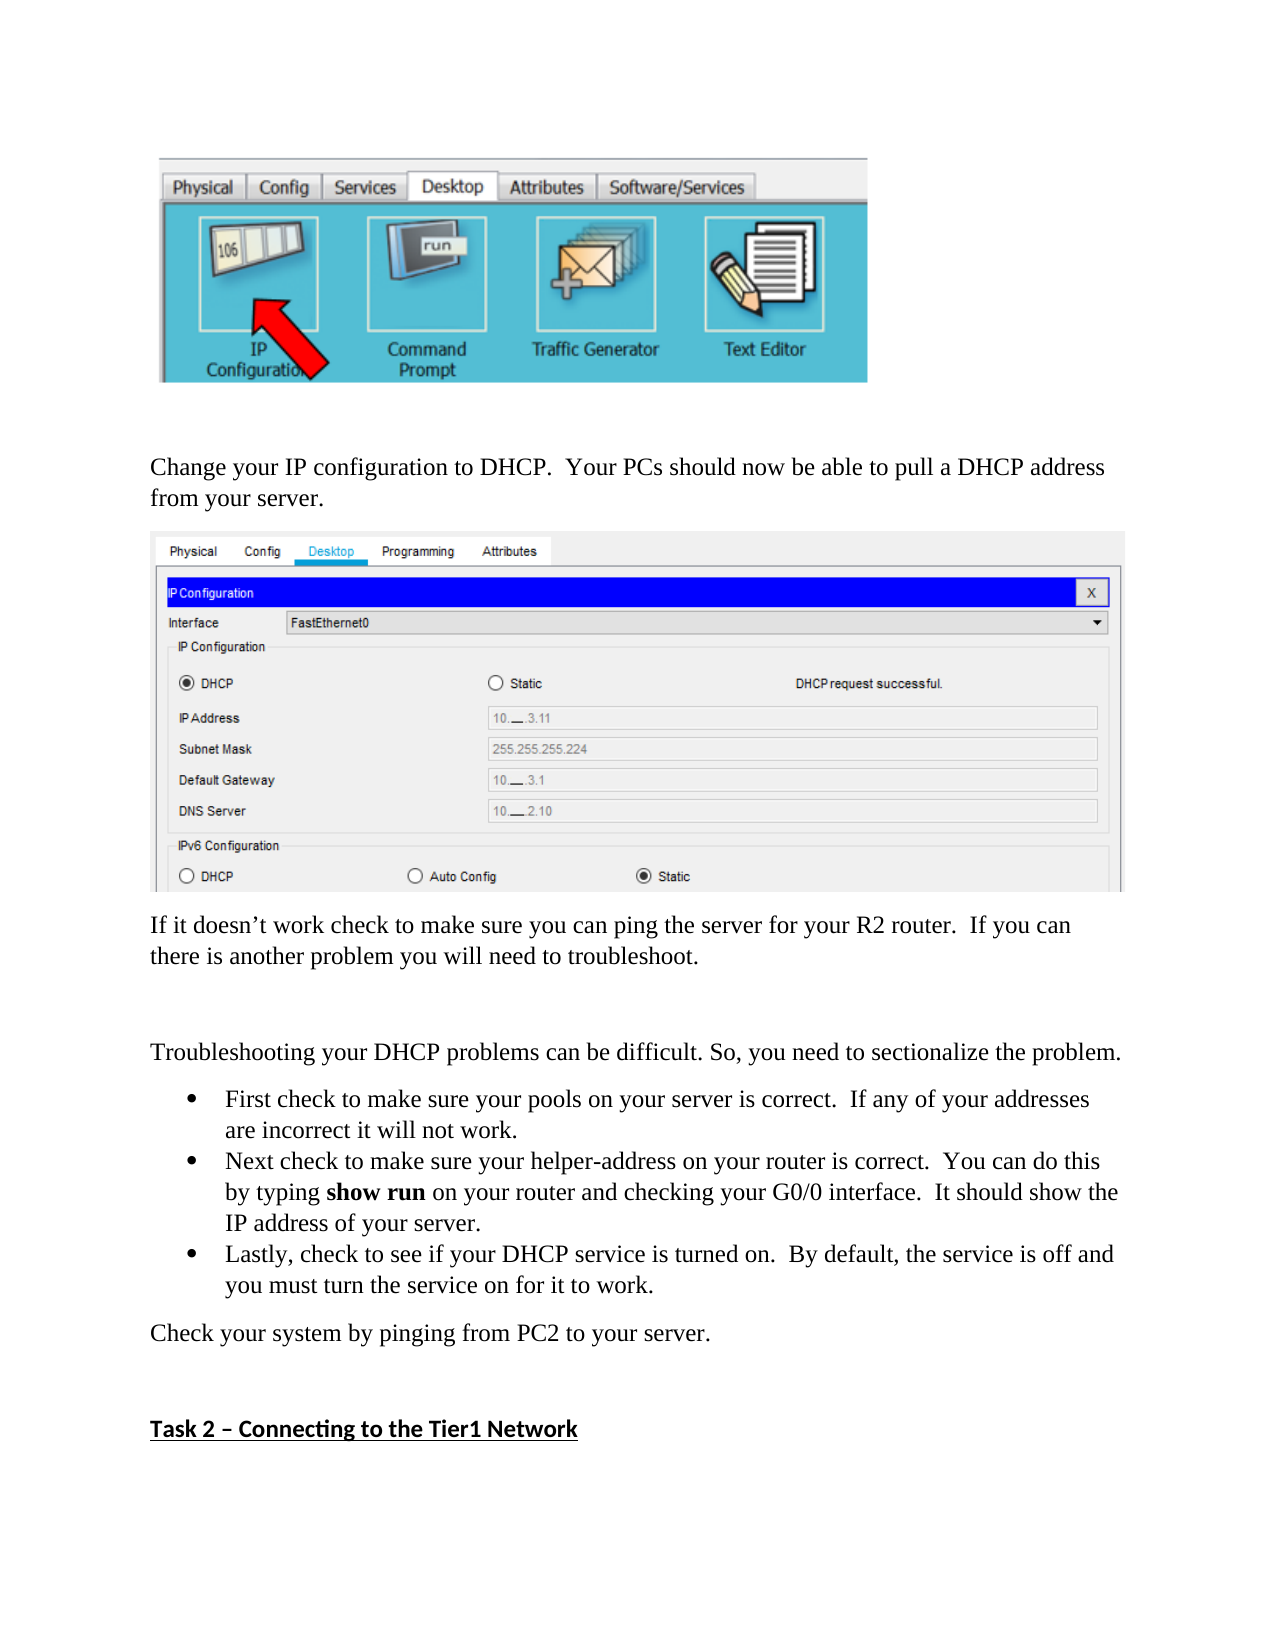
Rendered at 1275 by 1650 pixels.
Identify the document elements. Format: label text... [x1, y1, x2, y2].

text If it doesn’t work check to make sure you can ping the server for your R2 router. If you can there is another problem you will need to troubleshoot. [150, 910, 1125, 970]
text Troubleshooting your DHCP problems can be difficult. So, you need to sectionalize the problem. [150, 1037, 1125, 1065]
text Task 2 – Connecting to the Tier1 Network [150, 1414, 1125, 1444]
list Next check to make sure your helper-address on your router is correct. You can do this by typing show run on your router and checking your G0/0 interface. It should show the IP address of your server. [187, 1146, 1125, 1237]
picture [150, 531, 1125, 892]
text Check your system by pinging from PC2 to your server. [150, 1318, 1125, 1347]
list Lastly, check to see if your DHCP service is turned on. By default, the service is off and you must turn the service on for it to work. [187, 1239, 1125, 1299]
text Change your IP configuration to DHCP. Your PCs should now be able to pull a DHCP address from your server. [150, 452, 1125, 512]
picture [150, 150, 874, 386]
list First check to make sure your pools on your server is correct. If any of your addresses are incorrect it will not work. [187, 1084, 1125, 1144]
